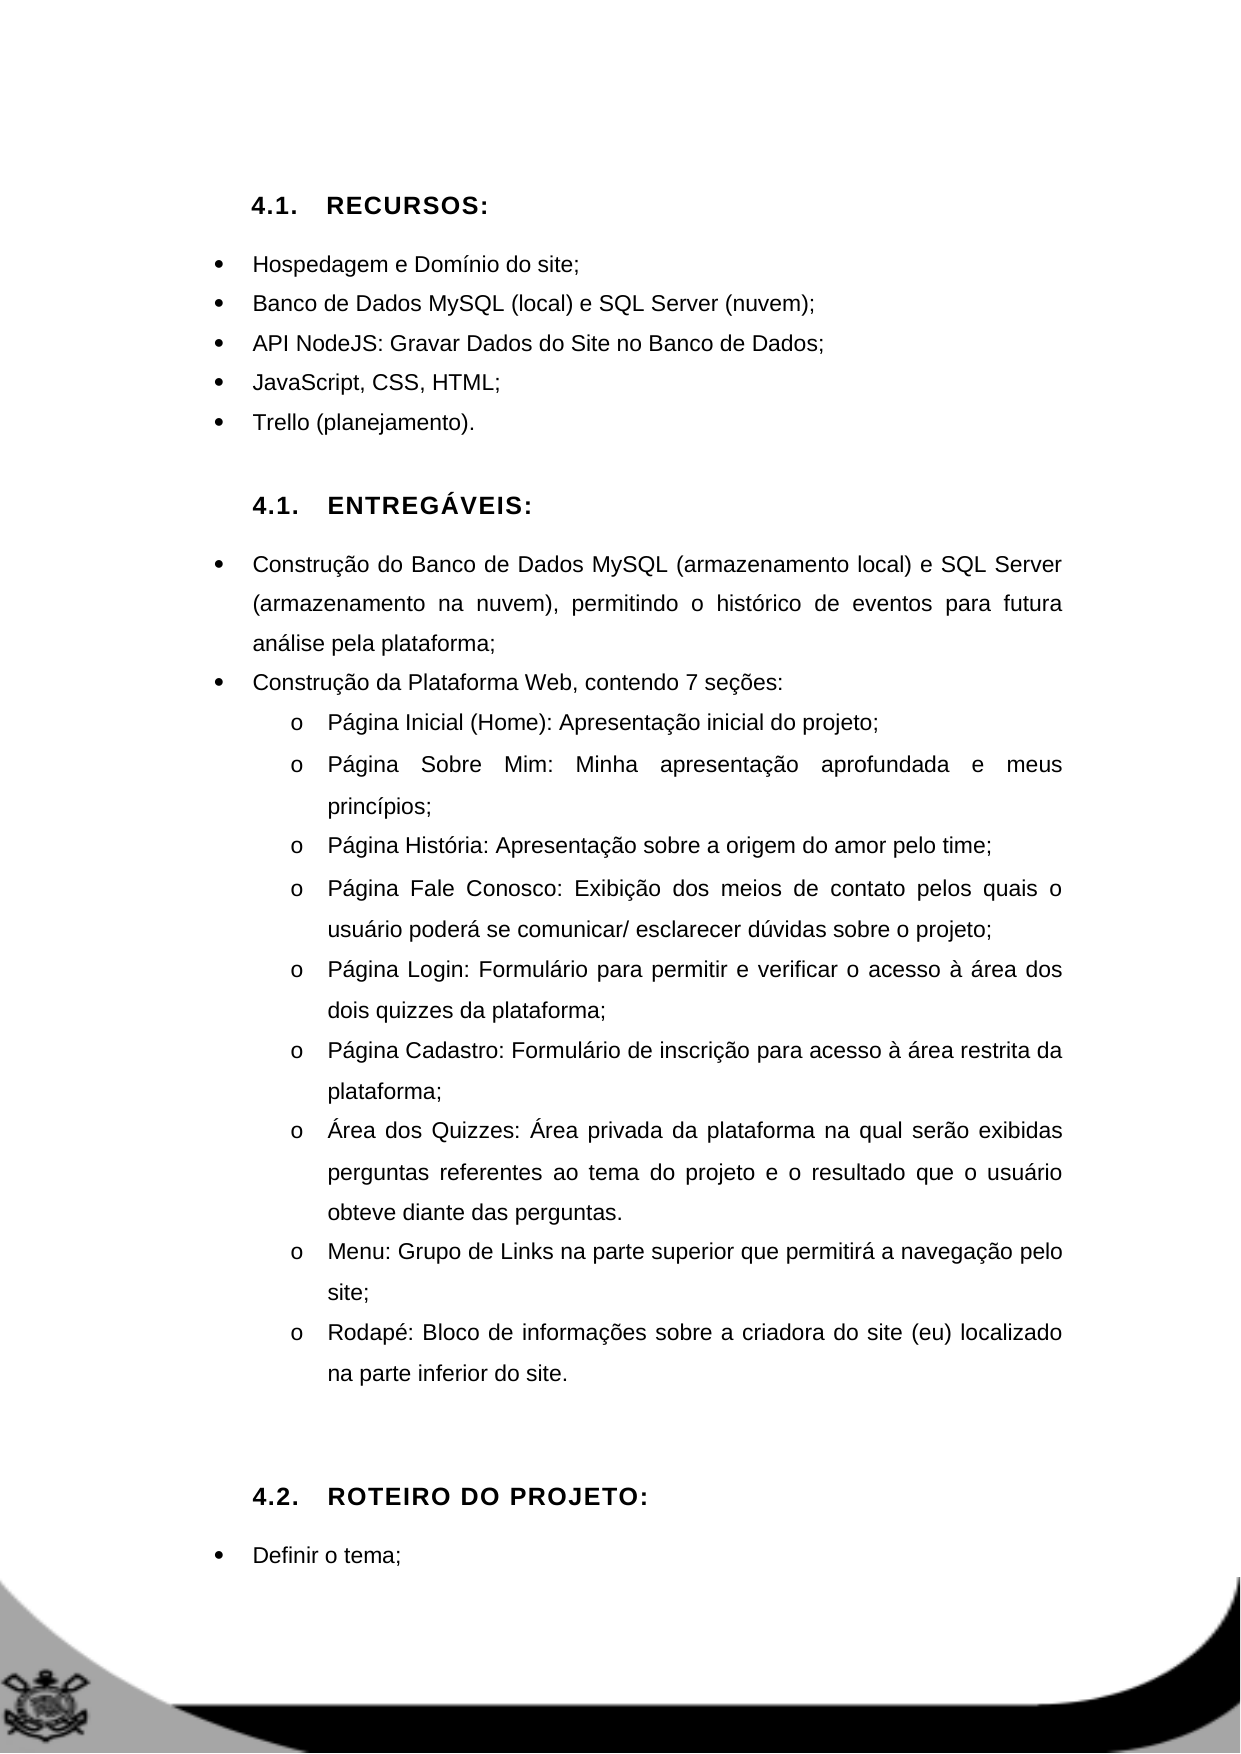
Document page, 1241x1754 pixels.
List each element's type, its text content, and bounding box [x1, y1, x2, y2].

list Página Login: Formulário para permitir e verificar o acesso à área dos dois quizzes da plataforma; [290, 956, 1063, 1023]
subtitle ROTEIRO DO PROJETO: [252, 1482, 1063, 1511]
picture [0, 1577, 1241, 1753]
list Rodapé: Bloco de informações sobre a criadora do site (eu) localizado na parte inferior do site. [290, 1319, 1063, 1387]
list Página Inicial (Home): Apresentação inicial do projeto; [290, 709, 1063, 737]
list Construção da Plataforma Web, contendo 7 seções: [215, 669, 1063, 696]
list Trello (planejamento). [215, 408, 1063, 435]
subtitle ENTREGÁVEIS: [252, 491, 1063, 520]
list Hospedagem e Domínio do site; [215, 251, 1063, 277]
list Construção do Banco de Dados MySQL (armazenamento local) e SQL Server (armazenamento na nuvem), permitindo o histórico de eventos para futura análise pela plataforma; [215, 551, 1063, 656]
list Página Cadastro: Formulário de inscrição para acesso à área restrita da plataforma; [290, 1037, 1063, 1104]
list Página História: Apresentação sobre a origem do amor pelo time; [290, 832, 1063, 861]
subtitle RECURSOS: [251, 191, 1063, 219]
list JavaScript, CSS, HTML; [215, 369, 1063, 395]
list Área dos Quizzes: Área privada da plataforma na qual serão exibidas perguntas referentes ao tema do projeto e o resultado que o usuário obteve diante das perguntas. [290, 1117, 1063, 1225]
list Menu: Grupo de Links na parte superior que permitirá a navegação pelo site; [290, 1238, 1063, 1306]
list API NodeJS: Gravar Dados do Site no Banco de Dados; [215, 329, 1063, 356]
list Definir o tema; [215, 1542, 1063, 1568]
list Banco de Dados MySQL (local) e SQL Server (nuvem); [215, 290, 1063, 316]
list Página Sobre Mim: Minha apresentação aprofundada e meus princípios; [290, 751, 1063, 819]
list Página Fale Conosco: Exibição dos meios de contato pelos quais o usuário poderá se comunicar/ esclarecer dúvidas sobre o projeto; [290, 875, 1063, 942]
